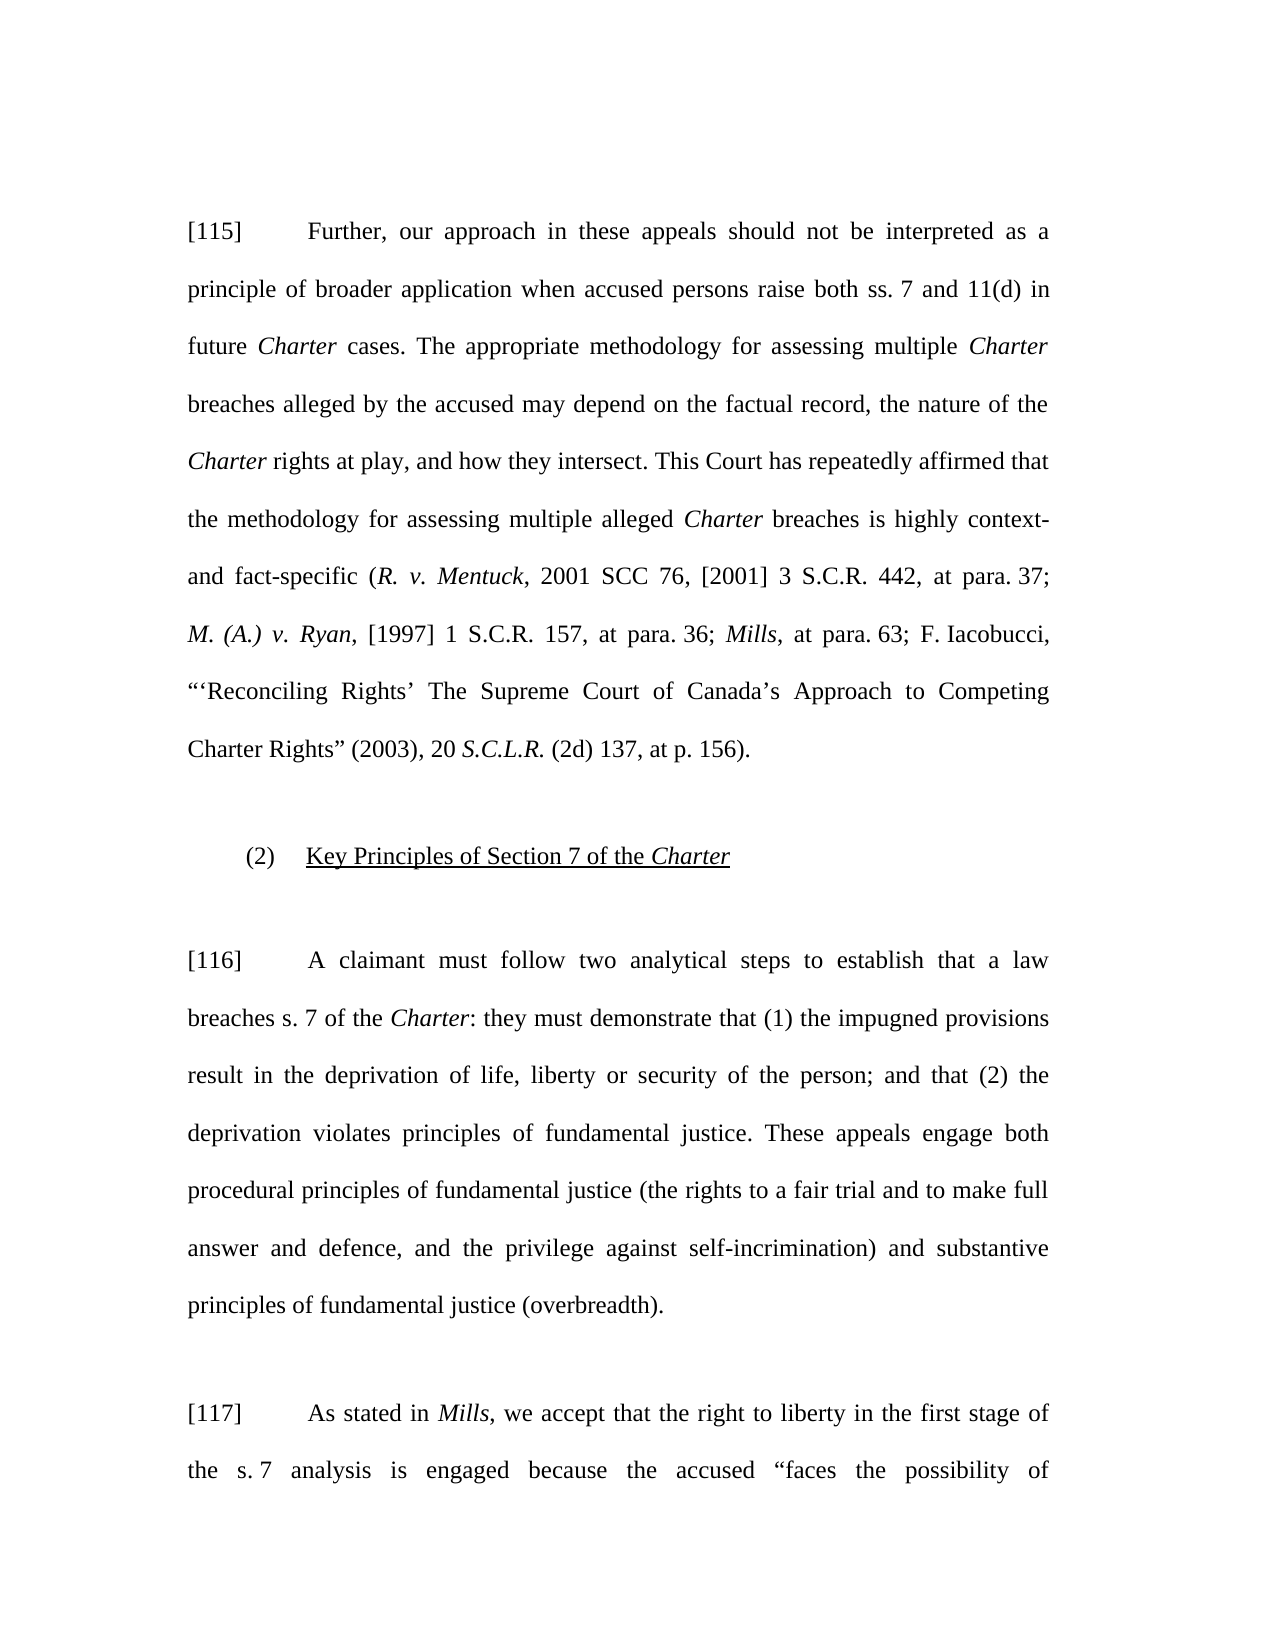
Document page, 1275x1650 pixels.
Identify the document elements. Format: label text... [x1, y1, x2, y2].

text A claimant must follow two analytical steps to establish that a law breaches s. 7 of the Charter: they must demonstrate that (1) the impugned provisions result in the deprivation of life, liberty or security of the person; and that (2) the deprivation violates principles of fundamental justice. These appeals engage both procedural principles of fundamental justice (the rights to a fair trial and to make full answer and defence, and the privilege against self-incrimination) and substantive principles of fundamental justice (overbreadth). [187, 945, 1050, 1319]
title Key Principles of Section 7 of the Charter [246, 841, 1050, 870]
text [187, 1398, 1050, 1484]
text Further, our approach in these appeals should not be interpreted as a principle of broader application when accused persons raise both ss. 7 and 11(d) in future Charter cases. The appropriate methodology for assessing multiple Charter breaches alleged by the accused may depend on the factual record, the nature of the Charter rights at play, and how they intersect. This Court has repeatedly affirmed that the methodology for assessing multiple alleged Charter breaches is highly context- and fact-specific (R. v. Mentuck, 2001 SCC 76, [2001] 3 S.C.R. 442, at para. 37; M. (A.) v. Ryan, [1997] 1 S.C.R. 157, at para. 36; Mills, at para. 63; F. Iacobucci, “‘Reconciling Rights’ The Supreme Court of Canada’s Approach to Competing Charter Rights” (2003), 20 S.C.L.R. (2d) 137, at p. 156). [187, 216, 1050, 763]
